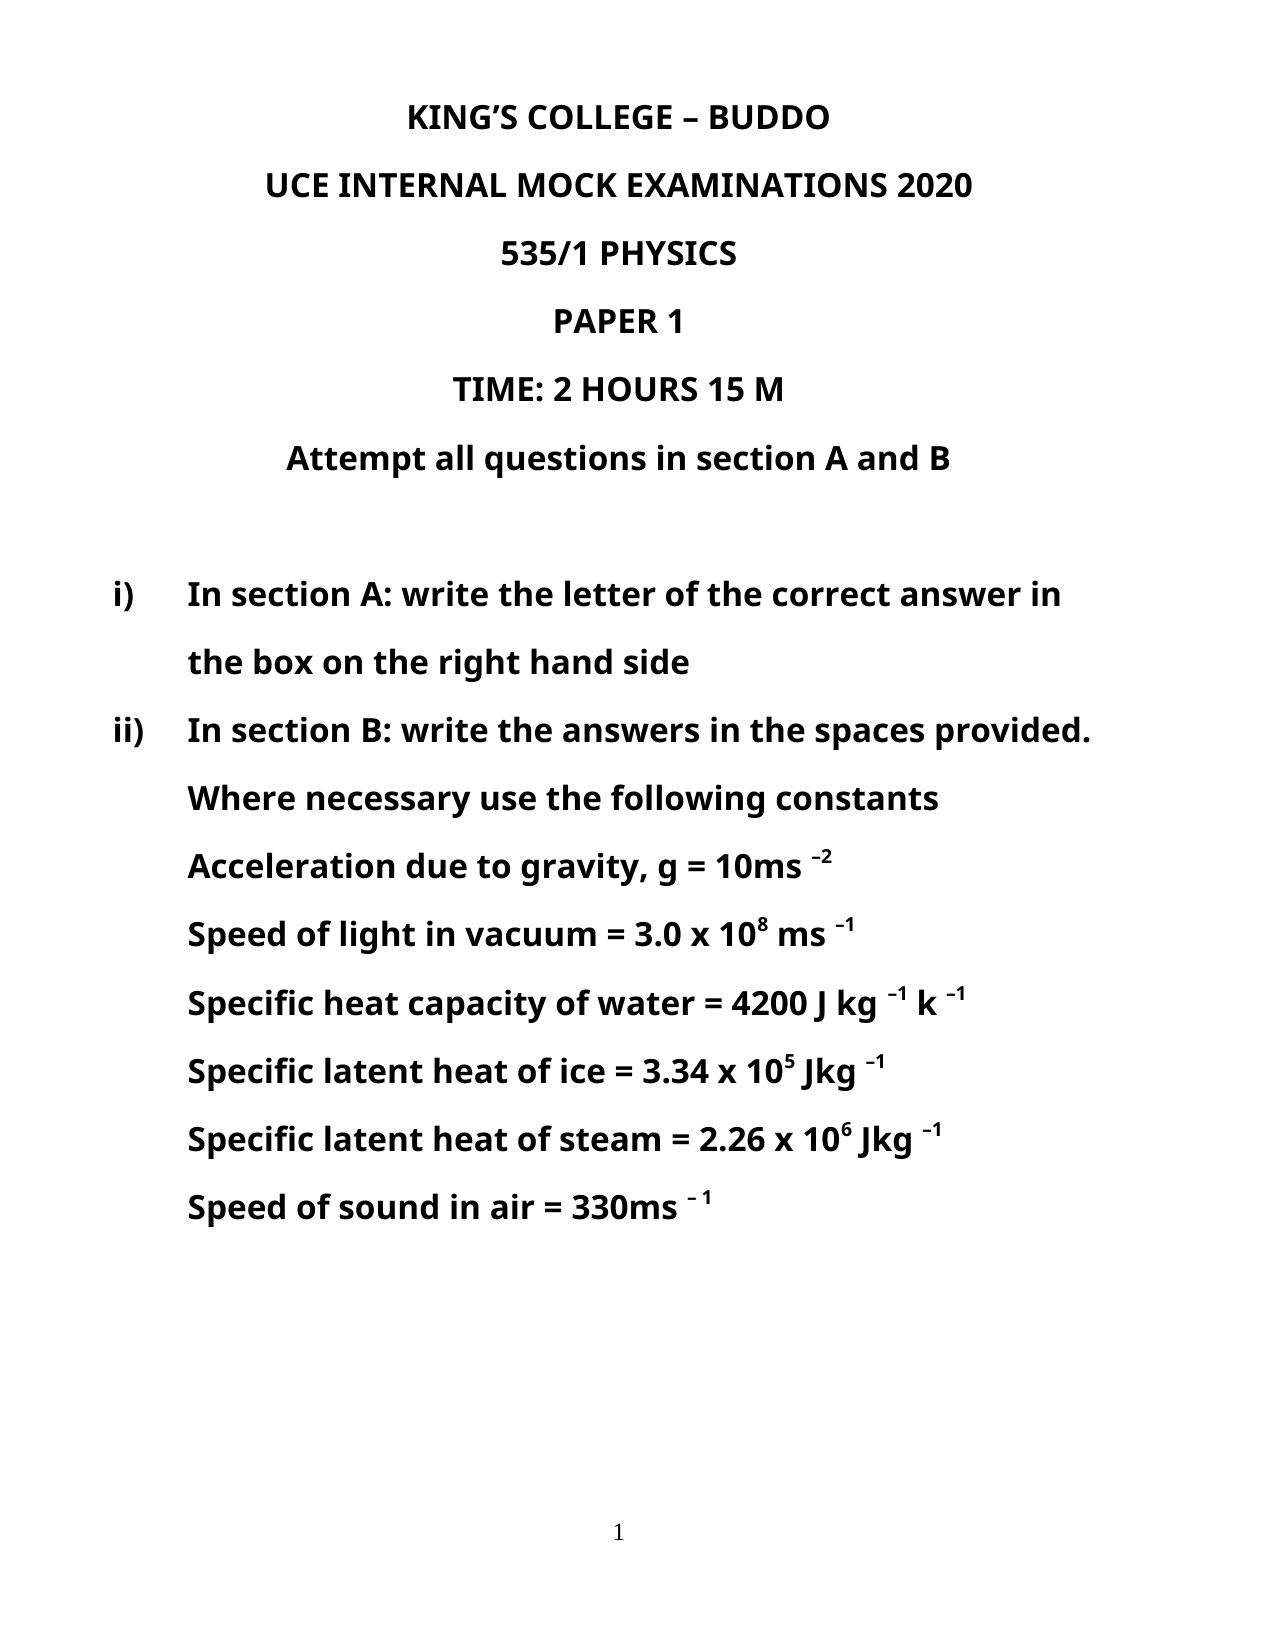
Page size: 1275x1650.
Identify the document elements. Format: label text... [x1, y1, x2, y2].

subtitle UCE INTERNAL MOCK EXAMINATIONS 2020 [112, 162, 1125, 207]
subtitle Where necessary use the following constants [187, 775, 1125, 820]
text Speed of light in vacuum = 3.0 x 108 ms –1 [187, 911, 1125, 957]
text TIME: 2 HOURS 15 M [112, 366, 1125, 412]
text Acceleration due to gravity, g = 10ms –2 [187, 843, 1125, 888]
text Specific latent heat of steam = 2.26 x 106 Jkg –1 [187, 1116, 1125, 1161]
text 535/1 PHYSICS [112, 230, 1125, 275]
text Specific heat capacity of water = 4200 J kg –1 k –1 [187, 979, 1125, 1025]
text Attempt all questions in section A and B [112, 434, 1125, 480]
text KING’S COLLEGE – BUDDO [112, 94, 1125, 139]
subtitle PAPER 1 [112, 298, 1125, 343]
text Speed of sound in air = 330ms – 1 [187, 1184, 1125, 1229]
list In section A: write the letter of the correct answer in the box on the right hand side [112, 571, 1125, 684]
text Specific latent heat of ice = 3.34 x 105 Jkg –1 [187, 1047, 1125, 1093]
list In section B: write the answers in the spaces provided. [112, 707, 1125, 752]
